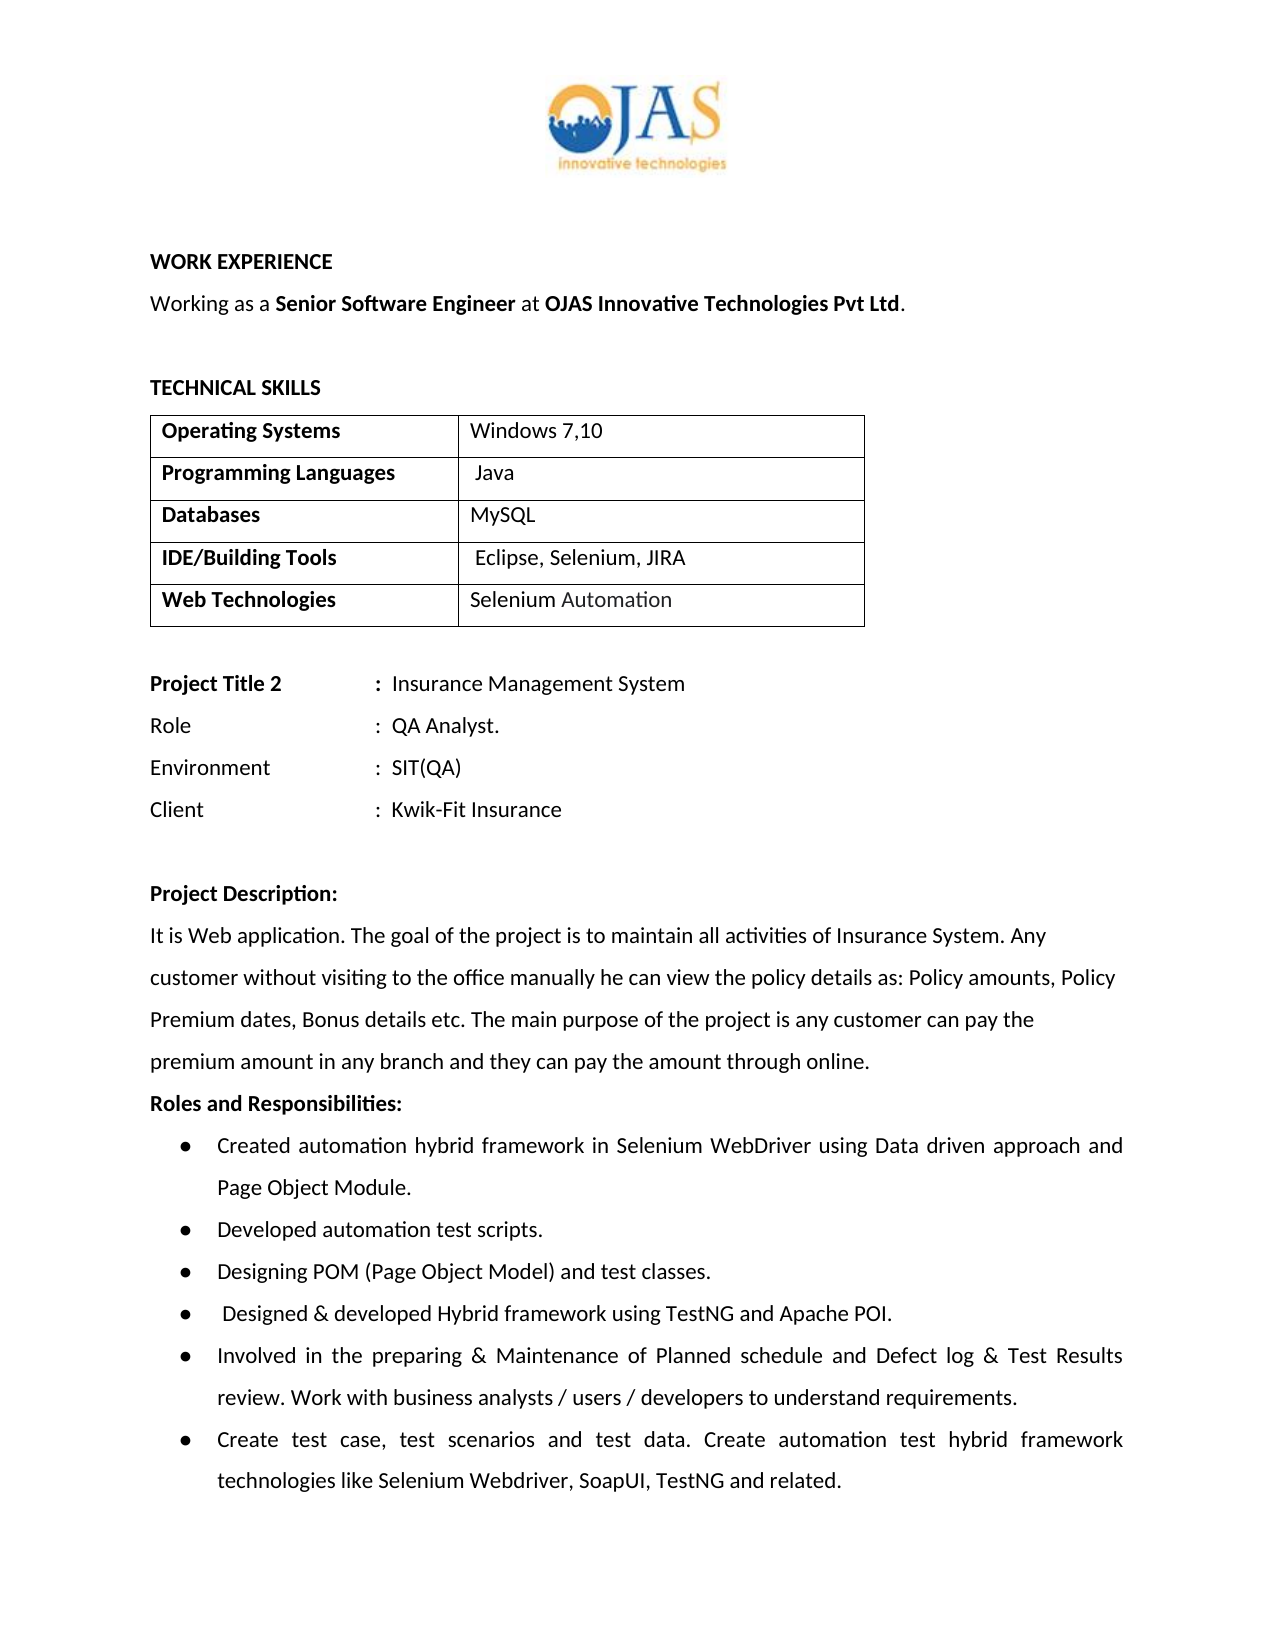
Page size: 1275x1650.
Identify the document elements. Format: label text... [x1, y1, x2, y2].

table_cell IDE/Building Tools [151, 543, 458, 584]
text WORK EXPERIENCE [150, 247, 1125, 275]
text Roles and Responsibilities: [150, 1089, 1125, 1117]
list Created automation hybrid framework in Selenium WebDriver using Data driven approach and Page Object Module. [179, 1131, 1125, 1201]
text Role : QA Analyst. [150, 711, 1125, 739]
list Designing POM (Page Object Model) and test classes. [179, 1257, 1125, 1285]
text Working as a Senior Software Engineer at OJAS Innovative Technologies Pvt Ltd. [150, 289, 1125, 317]
text It is Web application. The goal of the project is to maintain all activities of Insurance System. Any customer without visiting to the office manually he can view the policy details as: Policy amounts, Policy Premium dates, Bonus details etc. The main purpose of the project is any customer can pay the premium amount in any branch and they can pay the amount through online. [150, 921, 1125, 1075]
table_cell Databases [151, 501, 458, 542]
table_header Windows 7,10 [459, 416, 864, 457]
list Developed automation test scripts. [179, 1215, 1125, 1243]
table_cell Programming Languages [151, 458, 458, 499]
text Client : Kwik-Fit Insurance [150, 795, 1125, 823]
table_cell Eclipse, Selenium, JIRA [459, 543, 864, 584]
table_cell Web Technologies [151, 585, 458, 626]
table_header Operating Systems [151, 416, 458, 457]
text Environment : SIT(QA) [150, 753, 1125, 781]
list Designed & developed Hybrid framework using TestNG and Apache POI. [179, 1299, 1125, 1327]
list Create test case, test scenarios and test data. Create automation test hybrid framework technologies like Selenium Webdriver, SoapUI, TestNG and related. [179, 1425, 1125, 1495]
list Involved in the preparing & Maintenance of Planned schedule and Defect log & Test Results review. Work with business analysts / users / developers to understand requirements. [179, 1341, 1125, 1411]
text Project Description: [150, 879, 1125, 907]
text Project Title 2 : Insurance Management System [150, 669, 1125, 697]
table_cell Java [459, 458, 864, 499]
picture [545, 75, 730, 178]
table_cell Selenium Automation [459, 585, 864, 626]
table_cell MySQL [459, 501, 864, 542]
text TECHNICAL SKILLS [150, 373, 1125, 401]
